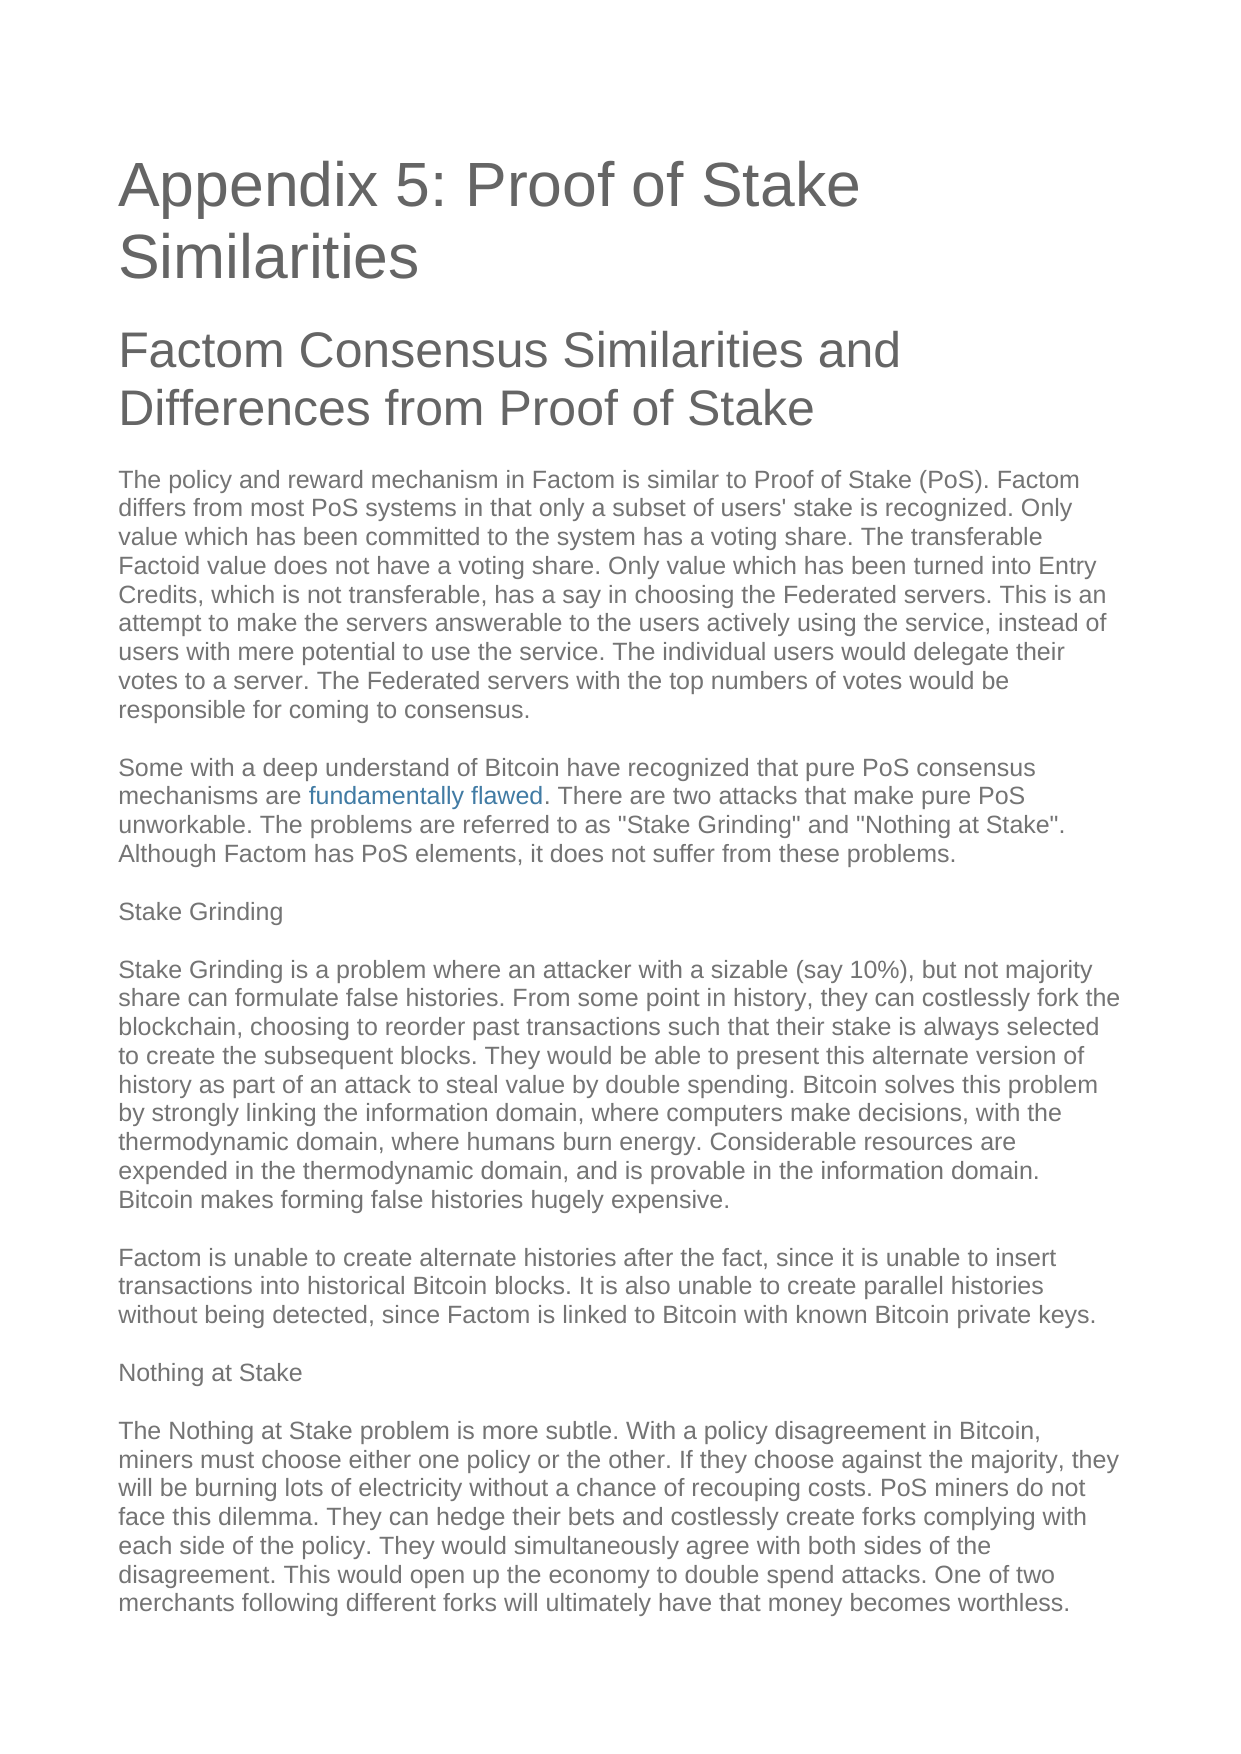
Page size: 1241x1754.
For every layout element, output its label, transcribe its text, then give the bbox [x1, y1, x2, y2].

text The Nothing at Stake problem is more subtle. With a policy disagreement in Bitcoin, miners must choose either one policy or the other. If they choose against the majority, they will be burning lots of electricity without a chance of recouping costs. PoS miners do not face this dilemma. They can hedge their bets and costlessly create forks complying with each side of the policy. They would simultaneously agree with both sides of the disagreement. This would open up the economy to double spend attacks. One of two merchants following different forks will ultimately have that money becomes worthless. [118, 1416, 1122, 1617]
text Stake Grinding [118, 897, 1122, 926]
text Some with a deep understand of Bitcoin have recognized that pure PoS consensus mechanisms are fundamentally flawed. There are two attacks that make pure PoS unworkable. The problems are referred to as "Stake Grinding" and "Nothing at Stake". Although Factom has PoS elements, it does not suffer from these problems. [118, 753, 1122, 868]
text Stake Grinding is a problem where an attacker with a sizable (say 10%), but not majority share can formulate false histories. From some point in history, they can costlessly fork the blockchain, choosing to reorder past transactions such that their stake is always selected to create the subsequent blocks. They would be able to present this alternate version of history as part of an attack to steal value by double spending. Bitcoin solves this problem by strongly linking the information domain, where computers make decisions, with the thermodynamic domain, where humans burn energy. Considerable resources are expended in the thermodynamic domain, and is provable in the information domain. Bitcoin makes forming false histories hugely expensive. [118, 955, 1122, 1213]
text Factom Consensus Similarities and Differences from Proof of Stake [118, 321, 1122, 436]
text Nothing at Stake [118, 1358, 1122, 1387]
text Factom is unable to create alternate histories after the fact, since it is unable to insert transactions into historical Bitcoin blocks. It is also unable to create parallel histories without being detected, since Factom is linked to Bitcoin with known Bitcoin private keys. [118, 1243, 1122, 1329]
text Appendix 5: Proof of Stake Similarities [118, 148, 1122, 291]
text The policy and reward mechanism in Factom is similar to Proof of Stake (PoS). Factom differs from most PoS systems in that only a subset of users' stake is recognized. Only value which has been committed to the system has a voting share. The transferable Factoid value does not have a voting share. Only value which has been turned into Entry Credits, which is not transferable, has a say in choosing the Federated servers. This is an attempt to make the servers answerable to the users actively using the service, instead of users with mere potential to use the service. The individual users would delegate their votes to a server. The Federated servers with the top numbers of votes would be responsible for coming to consensus. [118, 465, 1122, 723]
